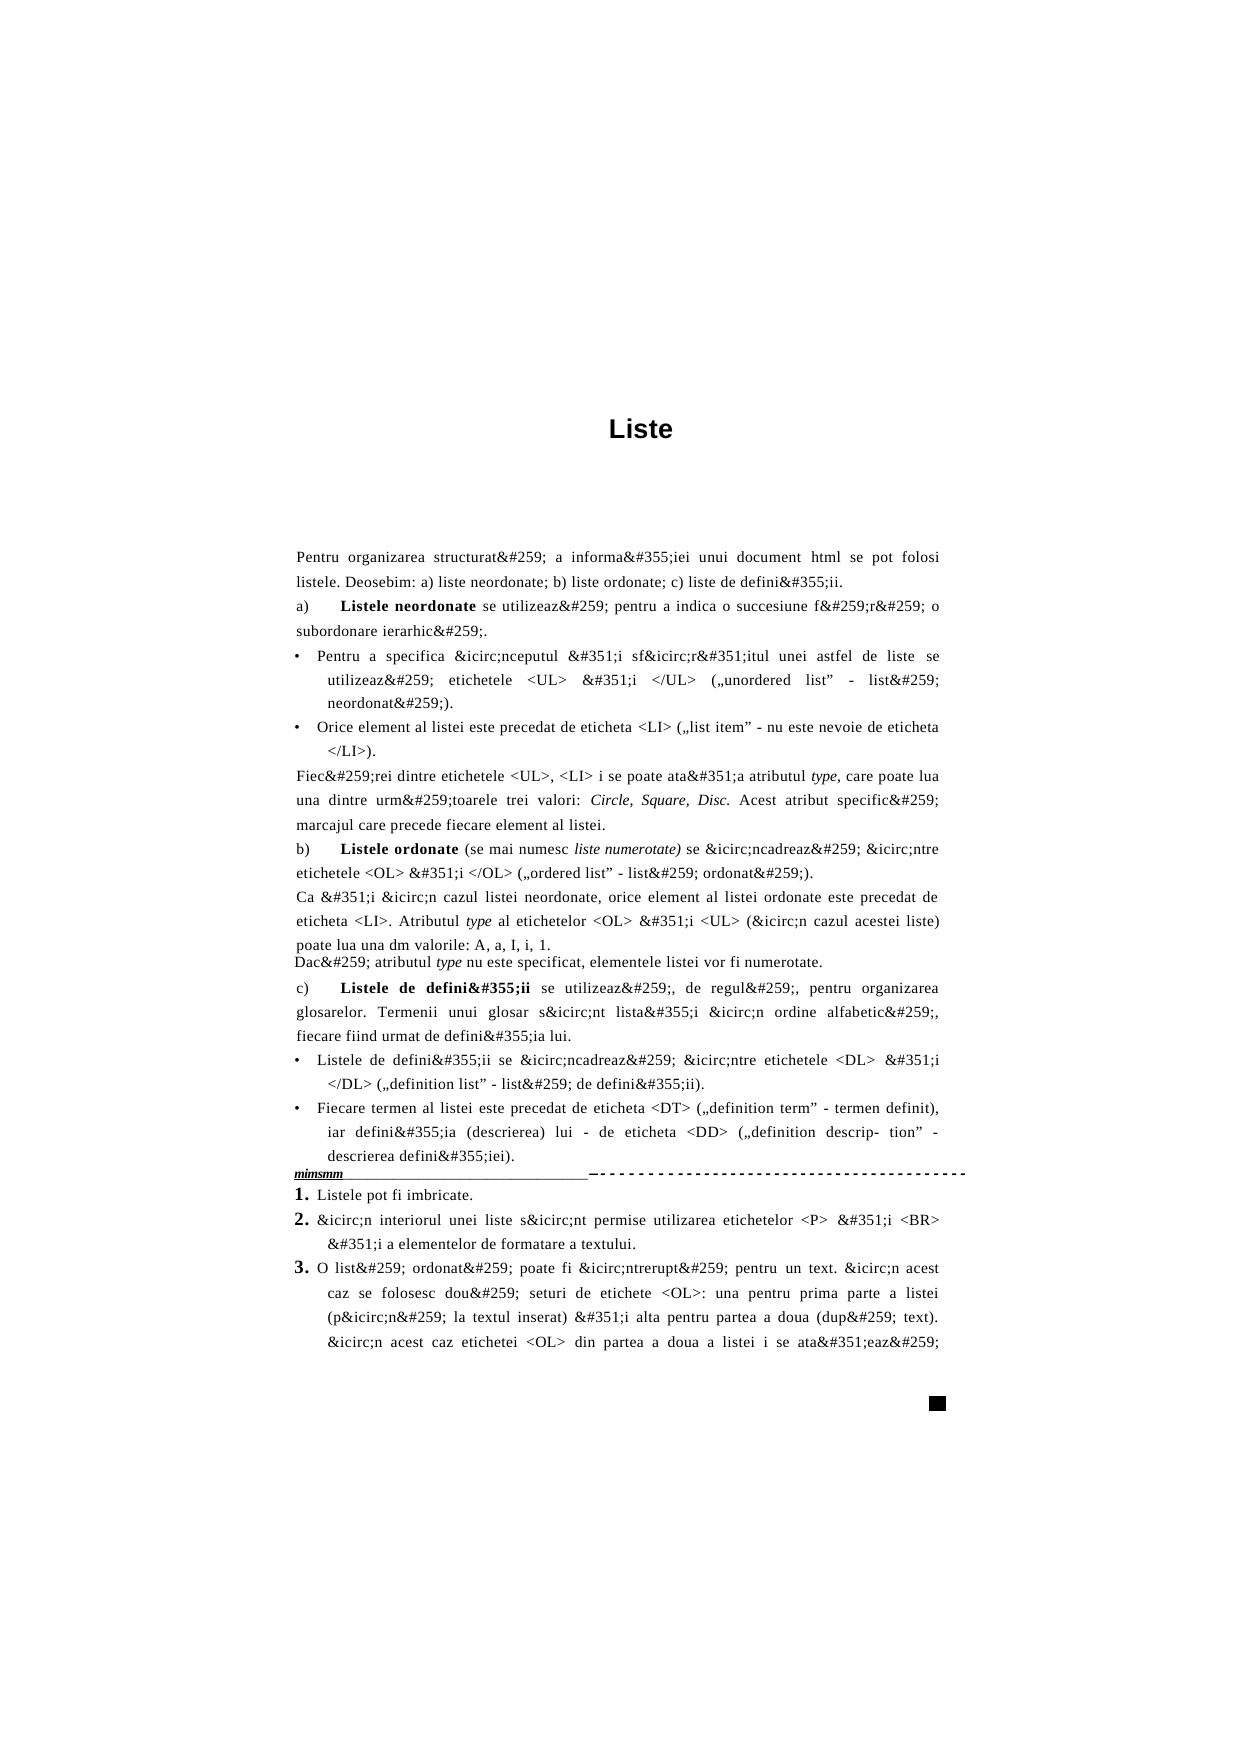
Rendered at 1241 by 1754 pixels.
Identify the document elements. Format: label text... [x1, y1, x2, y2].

text mimsmm — [294, 1166, 943, 1181]
list &icirc;n interiorul unei liste s&icirc;nt permise utilizarea etichetelor <P> &#351;i <BR> &#351;i a elementelor de formatare a textului. [294, 1205, 939, 1254]
text 17 [929, 1396, 946, 1411]
list Orice element al listei este precedat de eticheta <LI> („list item” - nu este nevoie de eticheta </LI>). [294, 714, 939, 762]
list Listele ordonate (se mai numesc liste numerotate) se &icirc;ncadreaz&#259; &icirc;ntre etichetele <OL> &#351;i </OL> („ordered list” - list&#259; ordonat&#259;). [296, 835, 939, 883]
text Fiec&#259;rei dintre etichetele <UL>, <LI> i se poate ata&#351;a atributul type, care poate lua una dintre urm&#259;toarele trei valori: Circle, Square, Disc. Acest atribut specific&#259; marcajul care precede fiecare element al listei. [296, 762, 939, 835]
list O list&#259; ordonat&#259; poate fi &icirc;ntrerupt&#259; pentru un text. &icirc;n acest caz se folosesc dou&#259; seturi de etichete <OL>: una pentru prima parte a listei (p&icirc;n&#259; la textul inserat) &#351;i alta pentru partea a doua (dup&#259; text). &icirc;n acest caz etichetei <OL> din partea a doua a listei i se ata&#351;eaz&#259; atributul start cu valoarea &icirc;ntreag&#259;, care indic&#259; &icirc;nceputul numerot&#259;rii. [294, 1254, 939, 1357]
text Ca &#351;i &icirc;n cazul listei neordonate, orice element al listei ordonate este precedat de eticheta <LI>. Atributul type al etichetelor <OL> &#351;i <UL> (&icirc;n cazul acestei liste) poate lua una dm valorile: A, a, I, i, 1. [296, 883, 939, 955]
text Dac&#259; atributul type nu este specificat, elementele listei vor fi numerotate. [294, 955, 943, 971]
list Pentru a specifica &icirc;nceputul &#351;i sf&icirc;r&#351;itul unei astfel de liste se utilizeaz&#259; etichetele <UL> &#351;i </UL> („unordered list” - list&#259; neordonat&#259;). [294, 642, 939, 714]
list Fiecare termen al listei este precedat de eticheta <DT> („definition term” - termen definit), iar defini&#355;ia (descrierea) lui - de eticheta <DD> („definition descrip- tion” - descrierea defini&#355;iei). [294, 1094, 939, 1166]
text Pentru organizarea structurat&#259; a informa&#355;iei unui document html se pot folosi listele. Deosebim: a) liste neordonate; b) liste ordonate; c) liste de defini&#355;ii. [296, 543, 939, 592]
text Liste [609, 417, 673, 444]
list Listele de defini&#355;ii se utilizeaz&#259;, de regul&#259;, pentru organizarea glosarelor. Termenii unui glosar s&icirc;nt lista&#355;i &icirc;n ordine alfabetic&#259;, fiecare fiind urmat de defini&#355;ia lui. [296, 975, 939, 1047]
list Listele pot fi imbricate. [294, 1181, 943, 1205]
list Listele neordonate se utilizeaz&#259; pentru a indica o succesiune f&#259;r&#259; o subordonare ierarhic&#259;. [296, 592, 939, 642]
list Listele de defini&#355;ii se &icirc;ncadreaz&#259; &icirc;ntre etichetele <DL> &#351;i </DL> („definition list” - list&#259; de defini&#355;ii). [294, 1047, 939, 1094]
